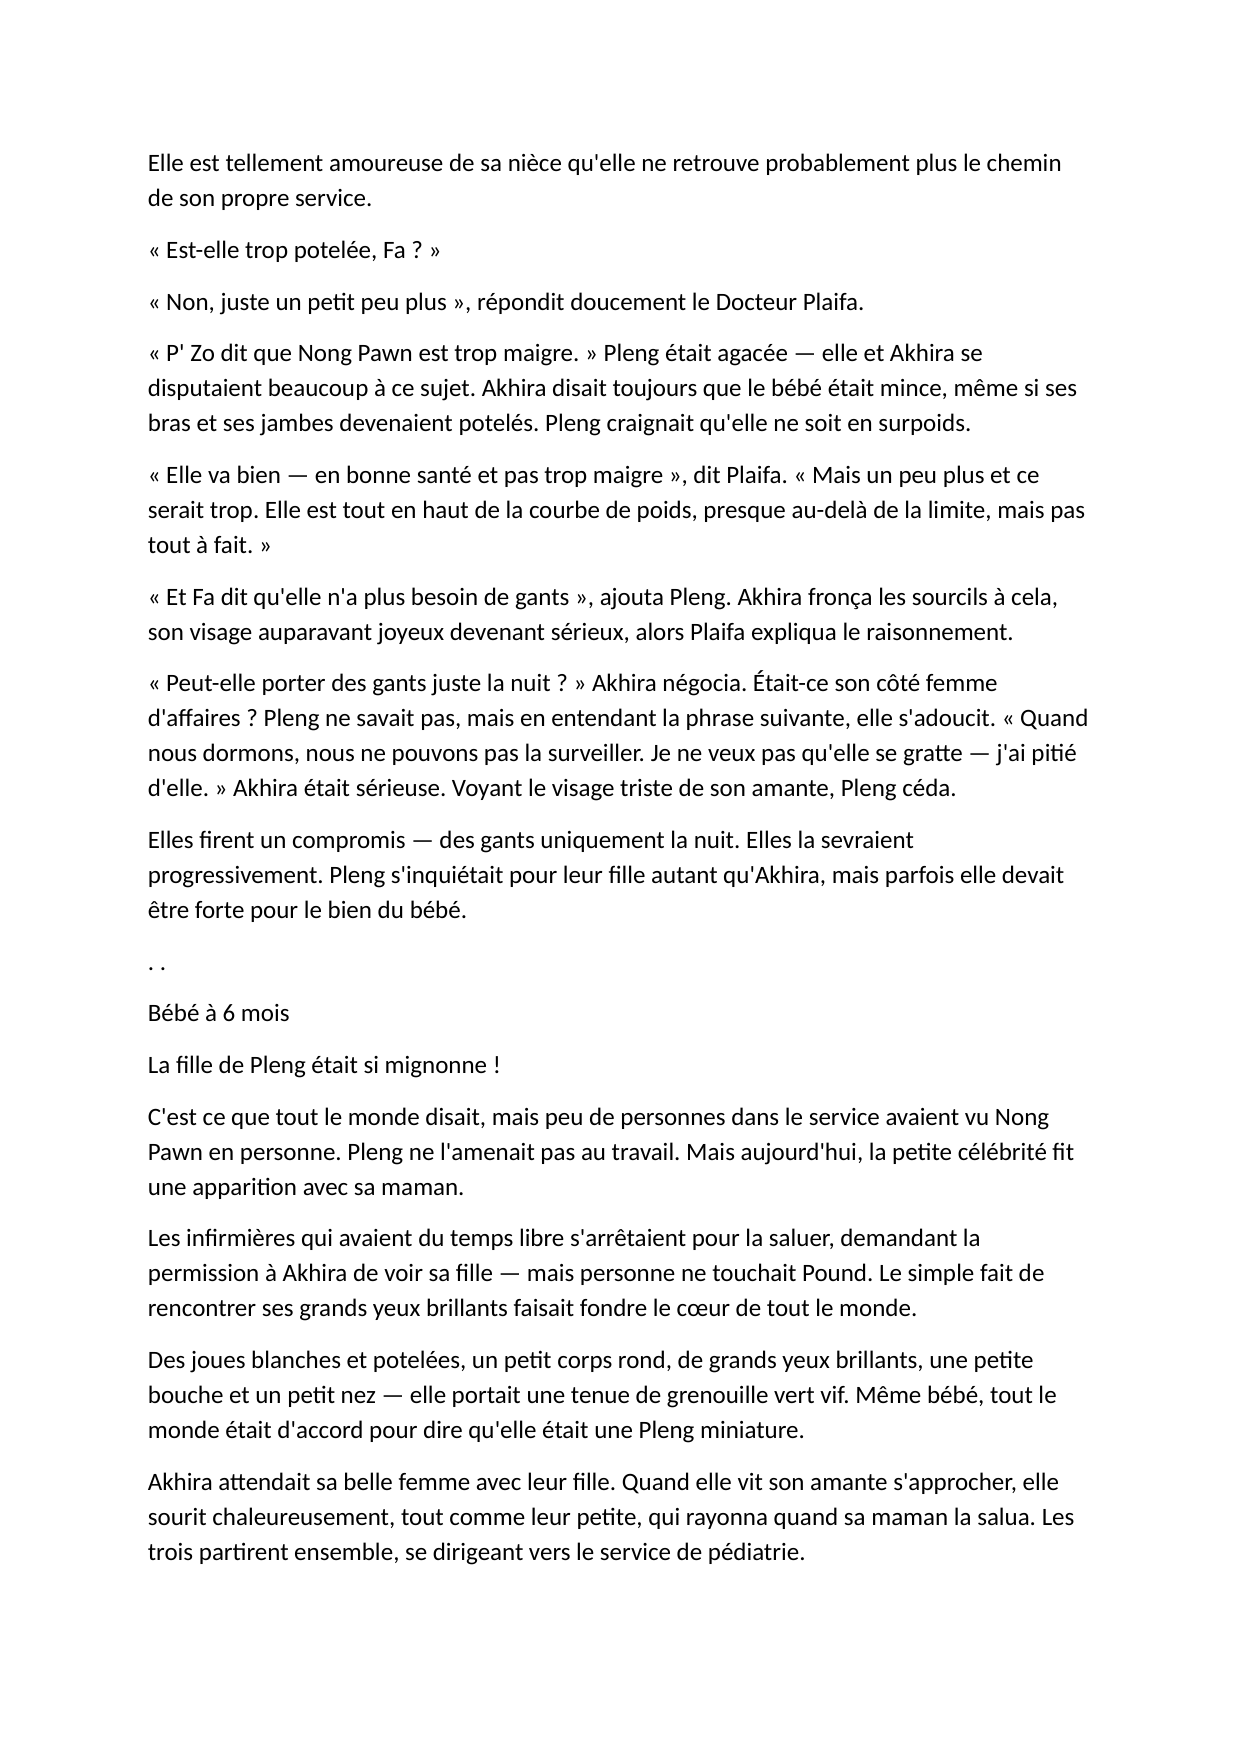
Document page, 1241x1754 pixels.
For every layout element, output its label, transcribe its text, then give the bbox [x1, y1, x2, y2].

text « Elle va bien — en bonne santé et pas trop maigre », dit Plaifa. « Mais un peu plus et ce serait trop. Elle est tout en haut de la courbe de poids, presque au-delà de la limite, mais pas tout à fait. » [148, 459, 1093, 560]
text . . [148, 946, 1093, 976]
text Des joues blanches et potelées, un petit corps rond, de grands yeux brillants, une petite bouche et un petit nez — elle portait une tenue de grenouille vert vif. Même bébé, tout le monde était d'accord pour dire qu'elle était une Pleng miniature. [148, 1344, 1093, 1445]
text Elles firent un compromis — des gants uniquement la nuit. Elles la sevraient progressivement. Pleng s'inquiétait pour leur fille autant qu'Akhira, mais parfois elle devait être forte pour le bien du bébé. [148, 824, 1093, 925]
text Elle est tellement amoureuse de sa nièce qu'elle ne retrouve probablement plus le chemin de son propre service. [148, 148, 1093, 213]
text « Et Fa dit qu'elle n'a plus besoin de gants », ajouta Pleng. Akhira fronça les sourcils à cela, son visage auparavant joyeux devenant sérieux, alors Plaifa expliqua le raisonnement. [148, 581, 1093, 646]
text La fille de Pleng était si mignonne ! [148, 1049, 1093, 1080]
text C'est ce que tout le monde disait, mais peu de personnes dans le service avaient vu Nong Pawn en personne. Pleng ne l'amenait pas au travail. Mais aujourd'hui, la petite célébrité fit une apparition avec sa maman. [148, 1101, 1093, 1201]
text « P' Zo dit que Nong Pawn est trop maigre. » Pleng était agacée — elle et Akhira se disputaient beaucoup à ce sujet. Akhira disait toujours que le bébé était mince, même si ses bras et ses jambes devenaient potelés. Pleng craignait qu'elle ne soit en surpoids. [148, 338, 1093, 438]
text « Peut-elle porter des gants juste la nuit ? » Akhira négocia. Était-ce son côté femme d'affaires ? Pleng ne savait pas, mais en entendant la phrase suivante, elle s'adoucit. « Quand nous dormons, nous ne pouvons pas la surveiller. Je ne veux pas qu'elle se gratte — j'ai pitié d'elle. » Akhira était sérieuse. Voyant le visage triste de son amante, Pleng céda. [148, 668, 1093, 803]
text Akhira attendait sa belle femme avec leur fille. Quand elle vit son amante s'approcher, elle sourit chaleureusement, tout comme leur petite, qui rayonna quand sa maman la salua. Les trois partirent ensemble, se dirigeant vers le service de pédiatrie. [148, 1466, 1093, 1566]
text Bébé à 6 mois [148, 998, 1093, 1028]
text Les infirmières qui avaient du temps libre s'arrêtaient pour la saluer, demandant la permission à Akhira de voir sa fille — mais personne ne touchait Pound. Le simple fait de rencontrer ses grands yeux brillants faisait fondre le cœur de tout le monde. [148, 1223, 1093, 1323]
text « Est-elle trop potelée, Fa ? » [148, 234, 1093, 265]
text « Non, juste un petit peu plus », répondit doucement le Docteur Plaifa. [148, 286, 1093, 316]
